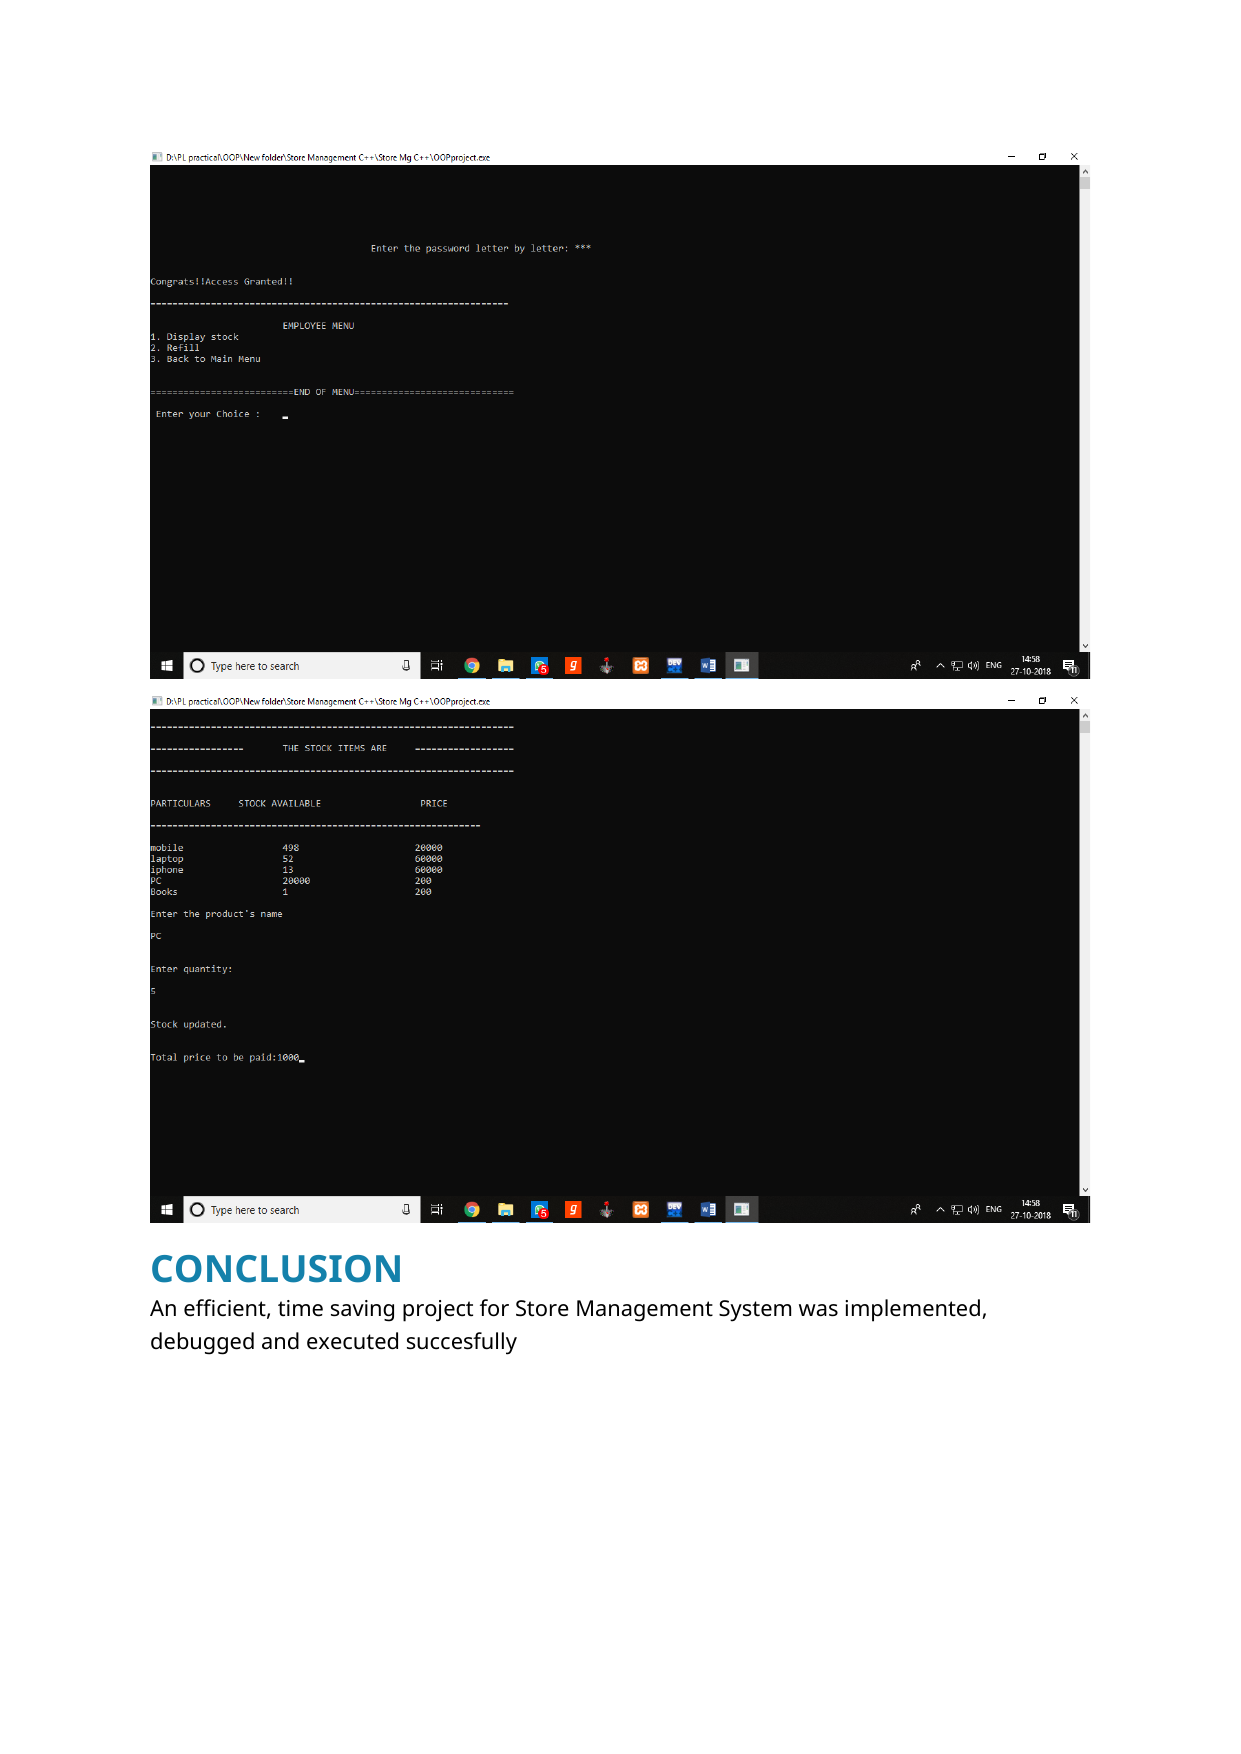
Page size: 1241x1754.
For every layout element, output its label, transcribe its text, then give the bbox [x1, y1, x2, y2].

text An efficient, time saving project for Store Management System was implemented, debugged and executed succesfully [150, 1293, 1090, 1356]
subtitle CONCLUSION [150, 1242, 1090, 1293]
picture [150, 150, 1091, 679]
picture [150, 694, 1091, 1223]
